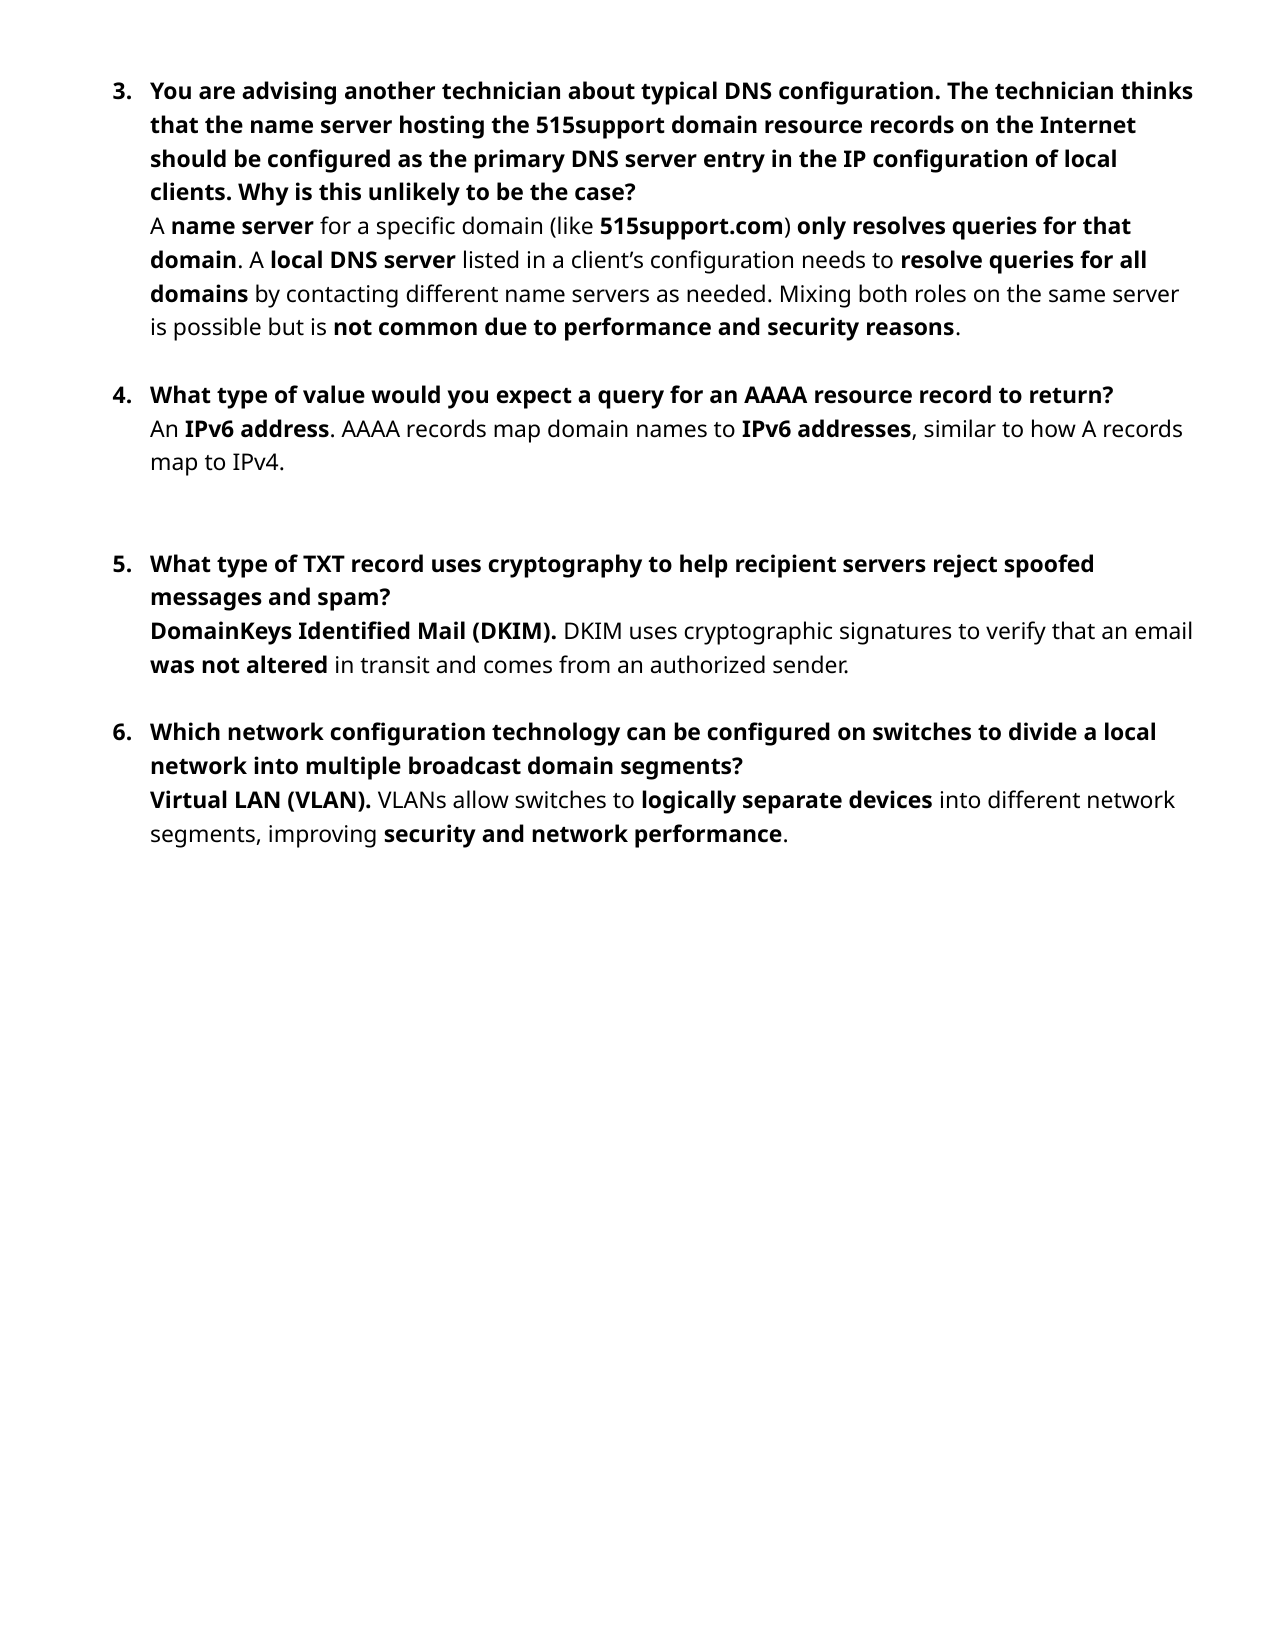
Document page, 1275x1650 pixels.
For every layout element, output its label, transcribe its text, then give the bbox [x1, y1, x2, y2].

list What type of TXT record uses cryptography to help recipient servers reject spoofed messages and spam? DomainKeys Identified Mail (DKIM). DKIM uses cryptographic signatures to verify that an email was not altered in transit and comes from an authorized sender. [112, 547, 1200, 680]
list You are advising another technician about typical DNS configuration. The technician thinks that the name server hosting the 515support domain resource records on the Internet should be configured as the primary DNS server entry in the IP configuration of local clients. Why is this unlikely to be the case? A name server for a specific domain (like 515support.com) only resolves queries for that domain. A local DNS server listed in a client’s configuration needs to resolve queries for all domains by contacting different name servers as needed. Mixing both roles on the same server is possible but is not common due to performance and security reasons. [112, 75, 1200, 342]
list Which network configuration technology can be configured on switches to divide a local network into multiple broadcast domain segments? Virtual LAN (VLAN). VLANs allow switches to logically separate devices into different network segments, improving security and network performance. [112, 716, 1200, 849]
list What type of value would you expect a query for an AAAA resource record to return? An IPv6 address. AAAA records map domain names to IPv6 addresses, similar to how A records map to IPv4. [112, 379, 1200, 477]
